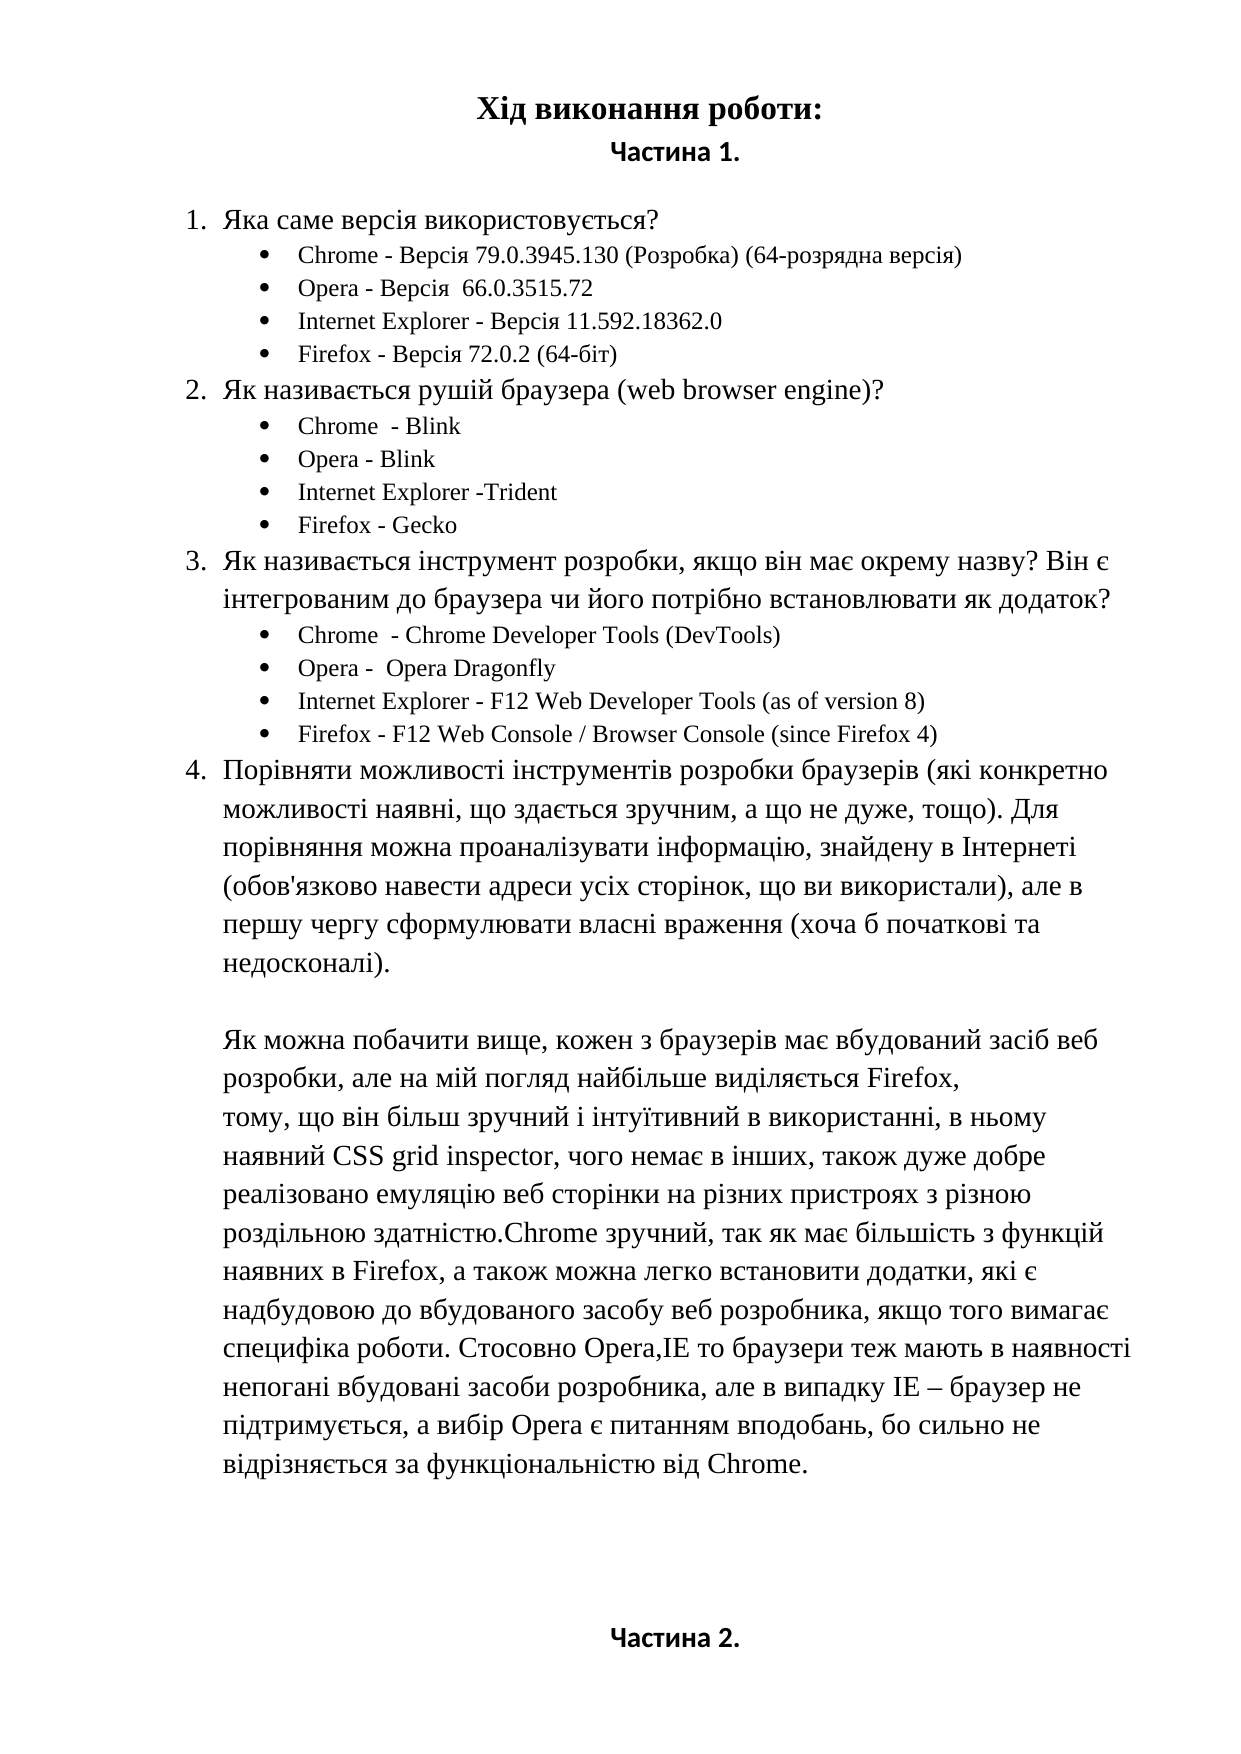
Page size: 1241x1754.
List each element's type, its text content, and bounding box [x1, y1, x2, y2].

list Internet Explorer -Trident [260, 477, 1152, 506]
list Chrome - Chrome Developer Tools (DevTools) [260, 620, 1152, 649]
list Opera - Версія 66.0.3515.72 [260, 273, 1152, 302]
list Як називається рушій браузера (web browser engine)? [185, 372, 1152, 406]
list Internet Explorer - F12 Web Developer Tools (as of version 8) [260, 686, 1152, 715]
text Частина 2. [610, 1619, 1152, 1655]
list Яка саме версія використовується? [185, 202, 1152, 235]
list Як називається інструмент розробки, якщо він має окрему назву? Він є інтегрованим до браузера чи його потрібно встановлювати як додаток? [185, 543, 1152, 615]
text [148, 88, 1152, 127]
list Firefox - Gecko [260, 510, 1152, 539]
text Частина 1. [610, 133, 1152, 168]
list Opera - Opera Dragonfly [260, 653, 1152, 682]
list Порівняти можливості інструментів розробки браузерів (які конкретно можливості наявні, що здається зручним, а що не дуже, тощо). Для порівняння можна проаналізувати інформацію, знайдену в Інтернеті (обов'язково навести адреси усіх сторінок, що ви використали), але в першу чергу сформулювати власні враження (хоча б початкові та недосконалі). [185, 752, 1152, 978]
list Chrome - Версія 79.0.3945.130 (Розробка) (64-розрядна версія) [260, 240, 1152, 269]
list Opera - Blink [260, 444, 1152, 473]
list тому, що він більш зручний і інтуїтивний в використанні, в ньому наявний CSS grid inspector, чого немає в інших, також дуже добре реалізовано емуляцію веб сторінки на різних пристроях з різною роздільною здатністю.Chrome зручний, так як має більшість з функцій наявних в Firefox, а також можна легко встановити додатки, які є надбудовою до вбудованого засобу веб розробника, якщо того вимагає специфіка роботи. Стосовно Opera,IE то браузери теж мають в наявності непогані вбудовані засоби розробника, але в випадку IE – браузер не підтримується, а вибір Opera є питанням вподобань, бо сильно не відрізняється за функціональністю від Chrome. [223, 1099, 1152, 1479]
list Internet Explorer - Версія 11.592.18362.0 [260, 306, 1152, 335]
list Firefox - F12 Web Console / Browser Console (since Firefox 4) [260, 719, 1152, 748]
list Firefox - Версія 72.0.2 (64-біт) [260, 339, 1152, 368]
list Chrome - Blink [260, 411, 1152, 440]
list Як можна побачити вище, кожен з браузерів має вбудований засіб веб розробки, але на мій погляд найбільше виділяється Firefox, [223, 1022, 1152, 1094]
